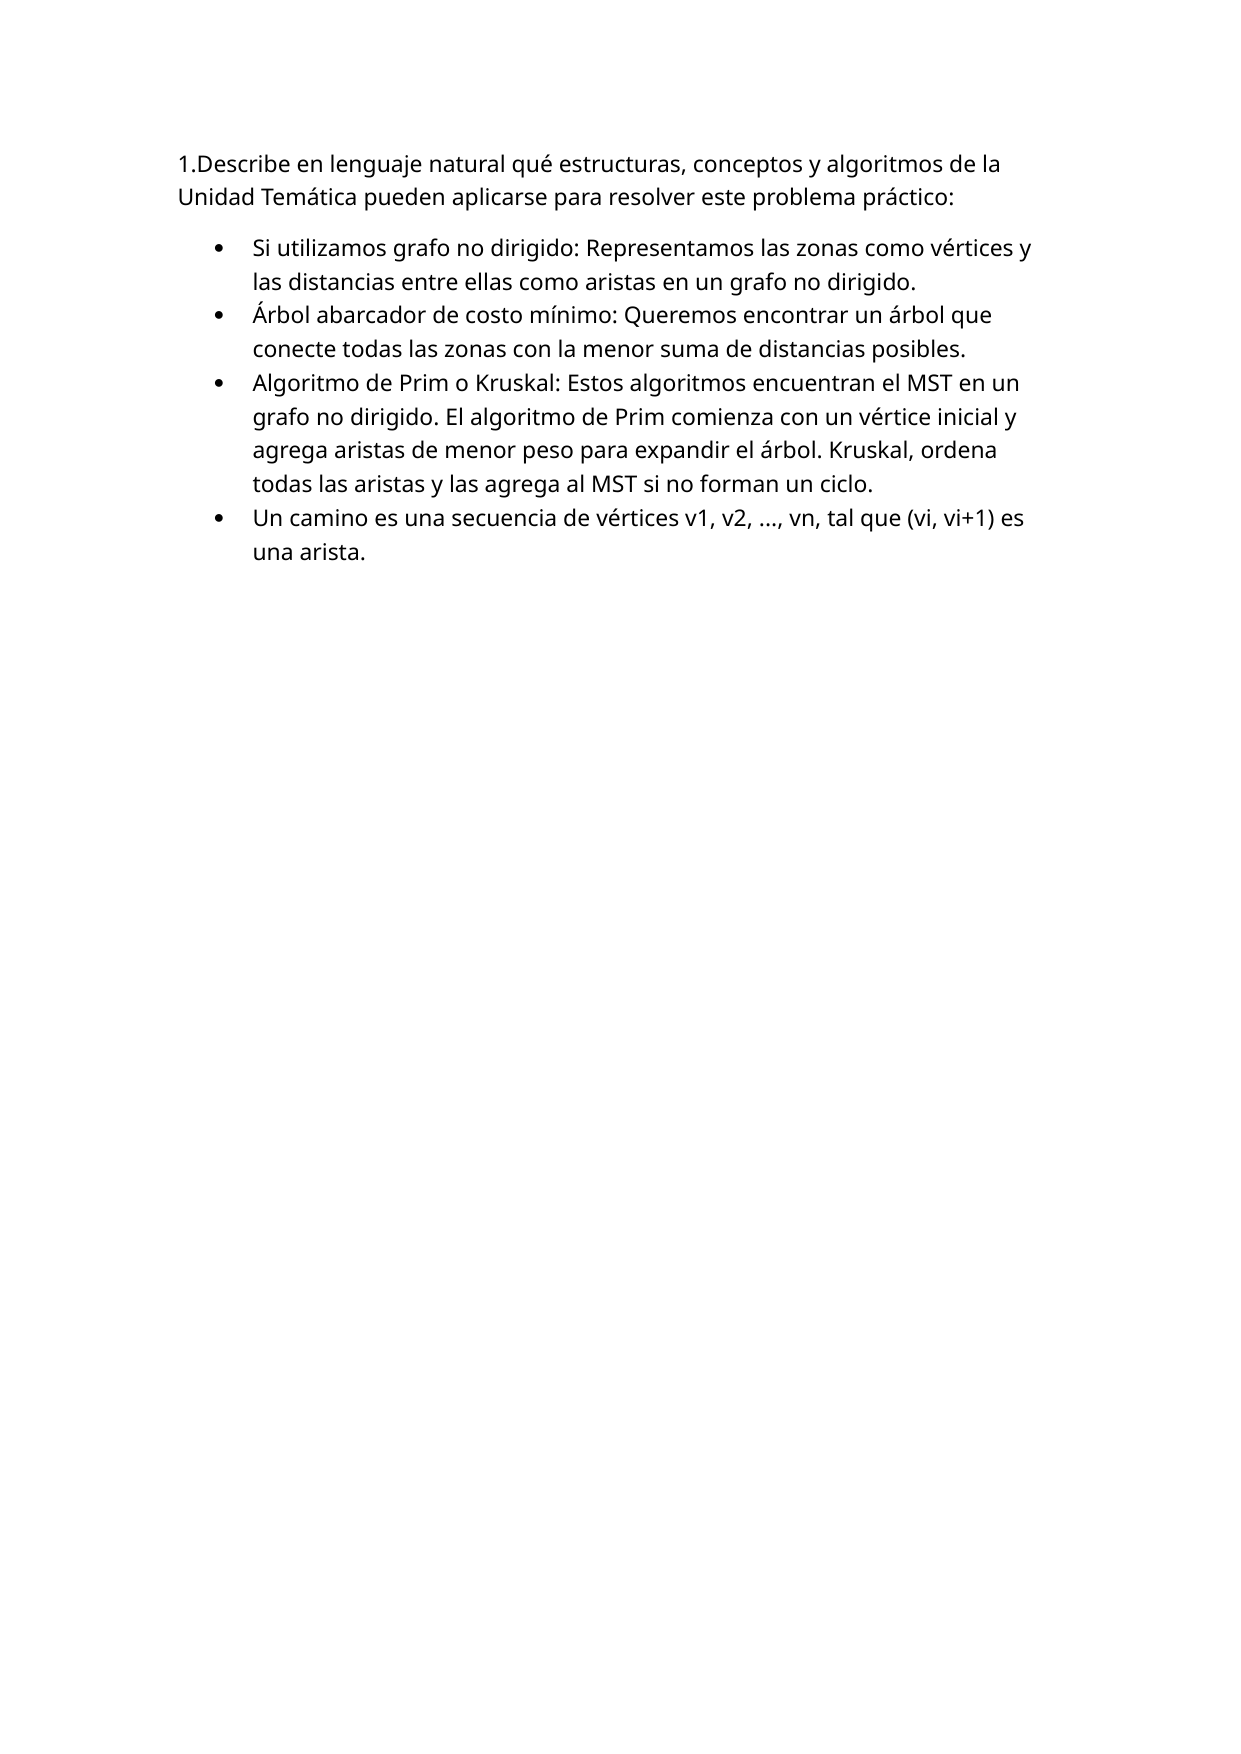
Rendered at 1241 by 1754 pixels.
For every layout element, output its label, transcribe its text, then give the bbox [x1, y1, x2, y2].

list Árbol abarcador de costo mínimo: Queremos encontrar un árbol que conecte todas las zonas con la menor suma de distancias posibles. [215, 299, 1063, 364]
list Si utilizamos grafo no dirigido: Representamos las zonas como vértices y las distancias entre ellas como aristas en un grafo no dirigido. [215, 232, 1063, 297]
list Algoritmo de Prim o Kruskal: Estos algoritmos encuentran el MST en un grafo no dirigido. El algoritmo de Prim comienza con un vértice inicial y agrega aristas de menor peso para expandir el árbol. Kruskal, ordena todas las aristas y las agrega al MST si no forman un ciclo. [215, 367, 1063, 499]
list Un camino es una secuencia de vértices v1, v2, ..., vn, tal que (vi, vi+1) es una arista. [215, 502, 1063, 567]
text 1.Describe en lenguaje natural qué estructuras, conceptos y algoritmos de la Unidad Temática pueden aplicarse para resolver este problema práctico: [177, 148, 1063, 213]
